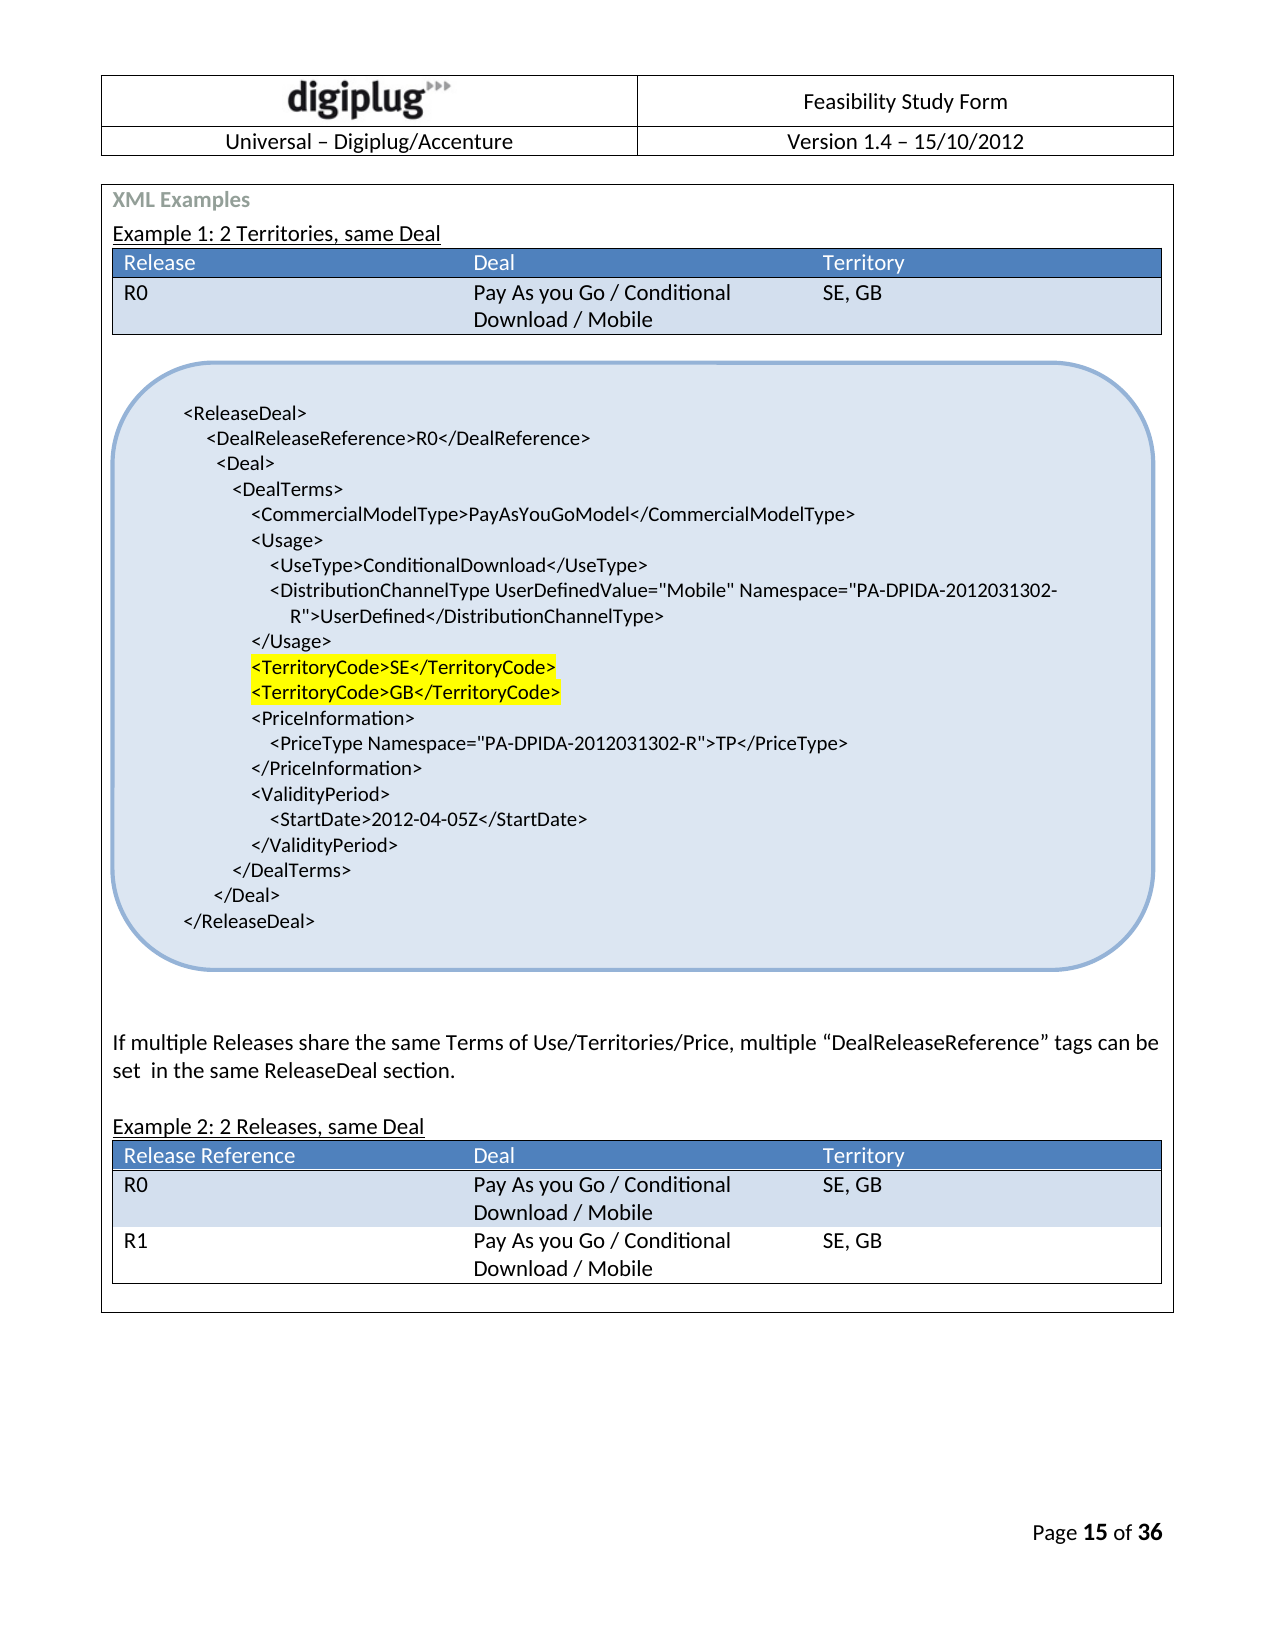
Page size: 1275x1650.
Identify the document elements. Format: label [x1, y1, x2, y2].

picture [281, 76, 457, 126]
table_cell [102, 185, 1173, 1312]
